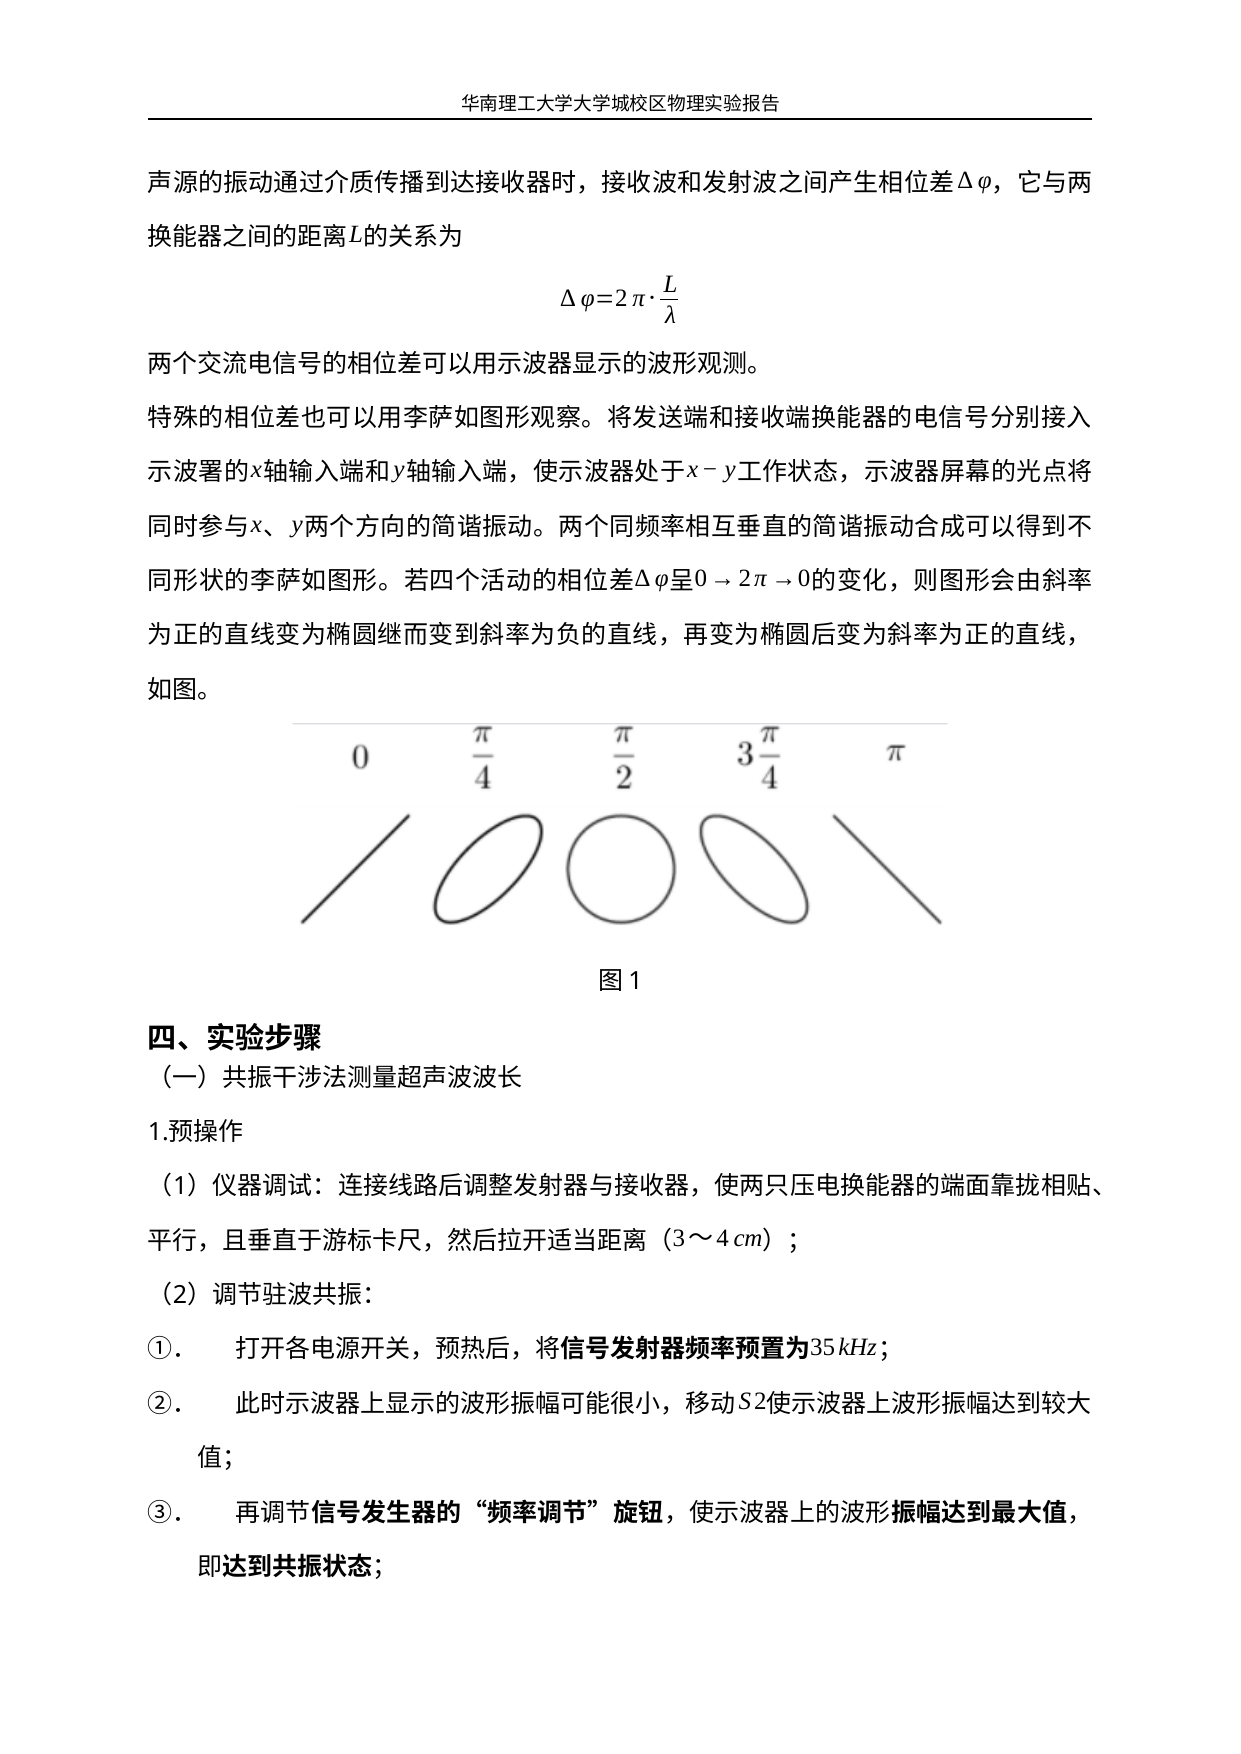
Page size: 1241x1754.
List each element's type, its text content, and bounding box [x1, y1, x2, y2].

text 图1 [148, 960, 1092, 997]
list 此时示波器上显示的波形振幅可能很小，移动使示波器上波形振幅达到较大值； [148, 1383, 1092, 1474]
text （一）共振干涉法测量超声波波长 [148, 1057, 1092, 1093]
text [148, 162, 1092, 253]
text 四、实验步骤 [148, 1015, 1092, 1057]
picture [292, 723, 948, 947]
list 打开各电源开关，预热后，将信号发射器频率预置为； [148, 1329, 1092, 1365]
text 两个交流电信号的相位差可以用示波器显示的波形观测。 [148, 343, 1092, 379]
list 再调节信号发生器的“频率调节”旋钮，使示波器上的波形振幅达到最大值，即达到共振状态； [148, 1492, 1092, 1583]
text 特殊的相位差也可以用李萨如图形观察。将发送端和接收端换能器的电信号分别接入示波署的轴输入端和轴输入端，使示波器处于工作状态，示波器屏幕的光点将同时参与、两个方向的简谐振动。两个同频率相互垂直的简谐振动合成可以得到不同形状的李萨如图形。若四个活动的相位差呈的变化，则图形会由斜率为正的直线变为椭圆继而变到斜率为负的直线，再变为椭圆后变为斜率为正的直线，如图。 [148, 397, 1092, 706]
text （2）调节驻波共振： [148, 1274, 1092, 1311]
text （1）仪器调试：连接线路后调整发射器与接收器，使两只压电换能器的端面靠拢相贴、平行，且垂直于游标卡尺，然后拉开适当距离（）； [148, 1166, 1092, 1256]
text 1.预操作 [148, 1111, 1092, 1148]
